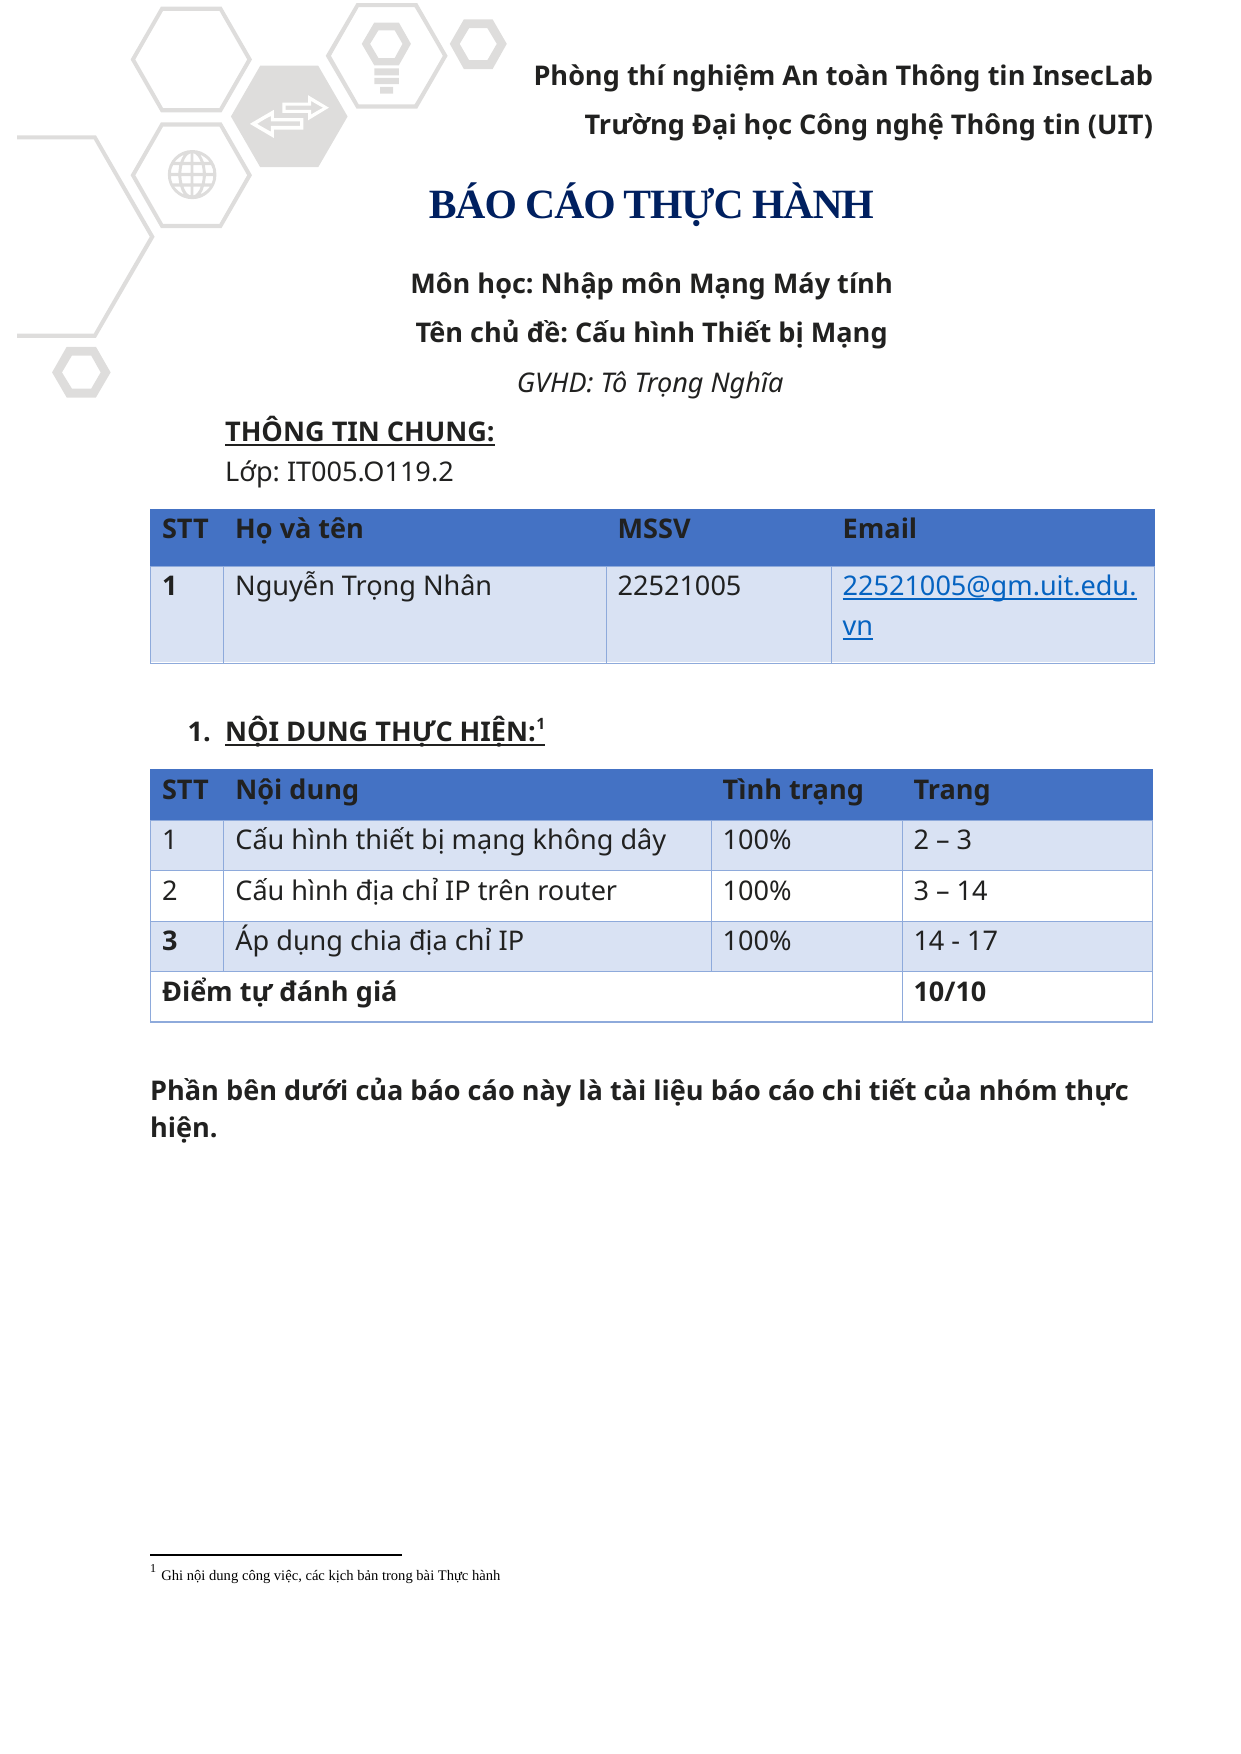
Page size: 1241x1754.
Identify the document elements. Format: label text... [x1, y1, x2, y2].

table_header STT [151, 770, 223, 820]
text Tên chủ đề: Cấu hình Thiết bị Mạng [150, 314, 1153, 351]
title BÁO CÁO THỰC HÀNH [150, 180, 1153, 228]
text Phần bên dưới của báo cáo này là tài liệu báo cáo chi tiết của nhóm thực hiện. [150, 1072, 1153, 1146]
table_cell 3 [151, 922, 223, 971]
table_cell 1 [151, 567, 223, 662]
table_cell 3 – 14 [903, 871, 1152, 921]
table_header Họ và tên [224, 510, 606, 566]
text Môn học: Nhập môn Mạng Máy tính [150, 264, 1153, 301]
list Lớp: IT005.O119.2 [225, 452, 1153, 489]
list THÔNG TIN CHUNG: [225, 412, 1153, 449]
text GVHD: Tô Trọng Nghĩa [150, 363, 1153, 400]
table_cell Cấu hình thiết bị mạng không dây [224, 821, 711, 870]
table_cell 10/10 [903, 972, 1152, 1021]
table_cell 100% [712, 821, 902, 870]
table_header Trang [903, 770, 1152, 820]
list NỘI DUNG THỰC HIỆN: [187, 713, 1153, 750]
table_cell Nguyễn Trọng Nhân [224, 567, 606, 662]
table_cell Điểm tự đánh giá [151, 972, 902, 1021]
table_header MSSV [607, 510, 831, 566]
table_header Nội dung [224, 770, 711, 820]
table_header STT [151, 510, 223, 566]
table_cell Áp dụng chia địa chỉ IP [224, 922, 711, 971]
table_header Email [832, 510, 1154, 566]
table_cell 100% [712, 871, 902, 921]
table_cell 22521005 [607, 567, 831, 662]
table_cell 2 – 3 [903, 821, 1152, 870]
table_cell 2 [151, 871, 223, 921]
table_cell 22521005@gm.uit.edu.vn [832, 567, 1154, 662]
table_cell 100% [712, 922, 902, 971]
table_cell 14 - 17 [903, 922, 1152, 971]
table_header Tình trạng [712, 770, 902, 820]
table_cell Cấu hình địa chỉ IP trên router [224, 871, 711, 921]
table_cell 1 [151, 821, 223, 870]
